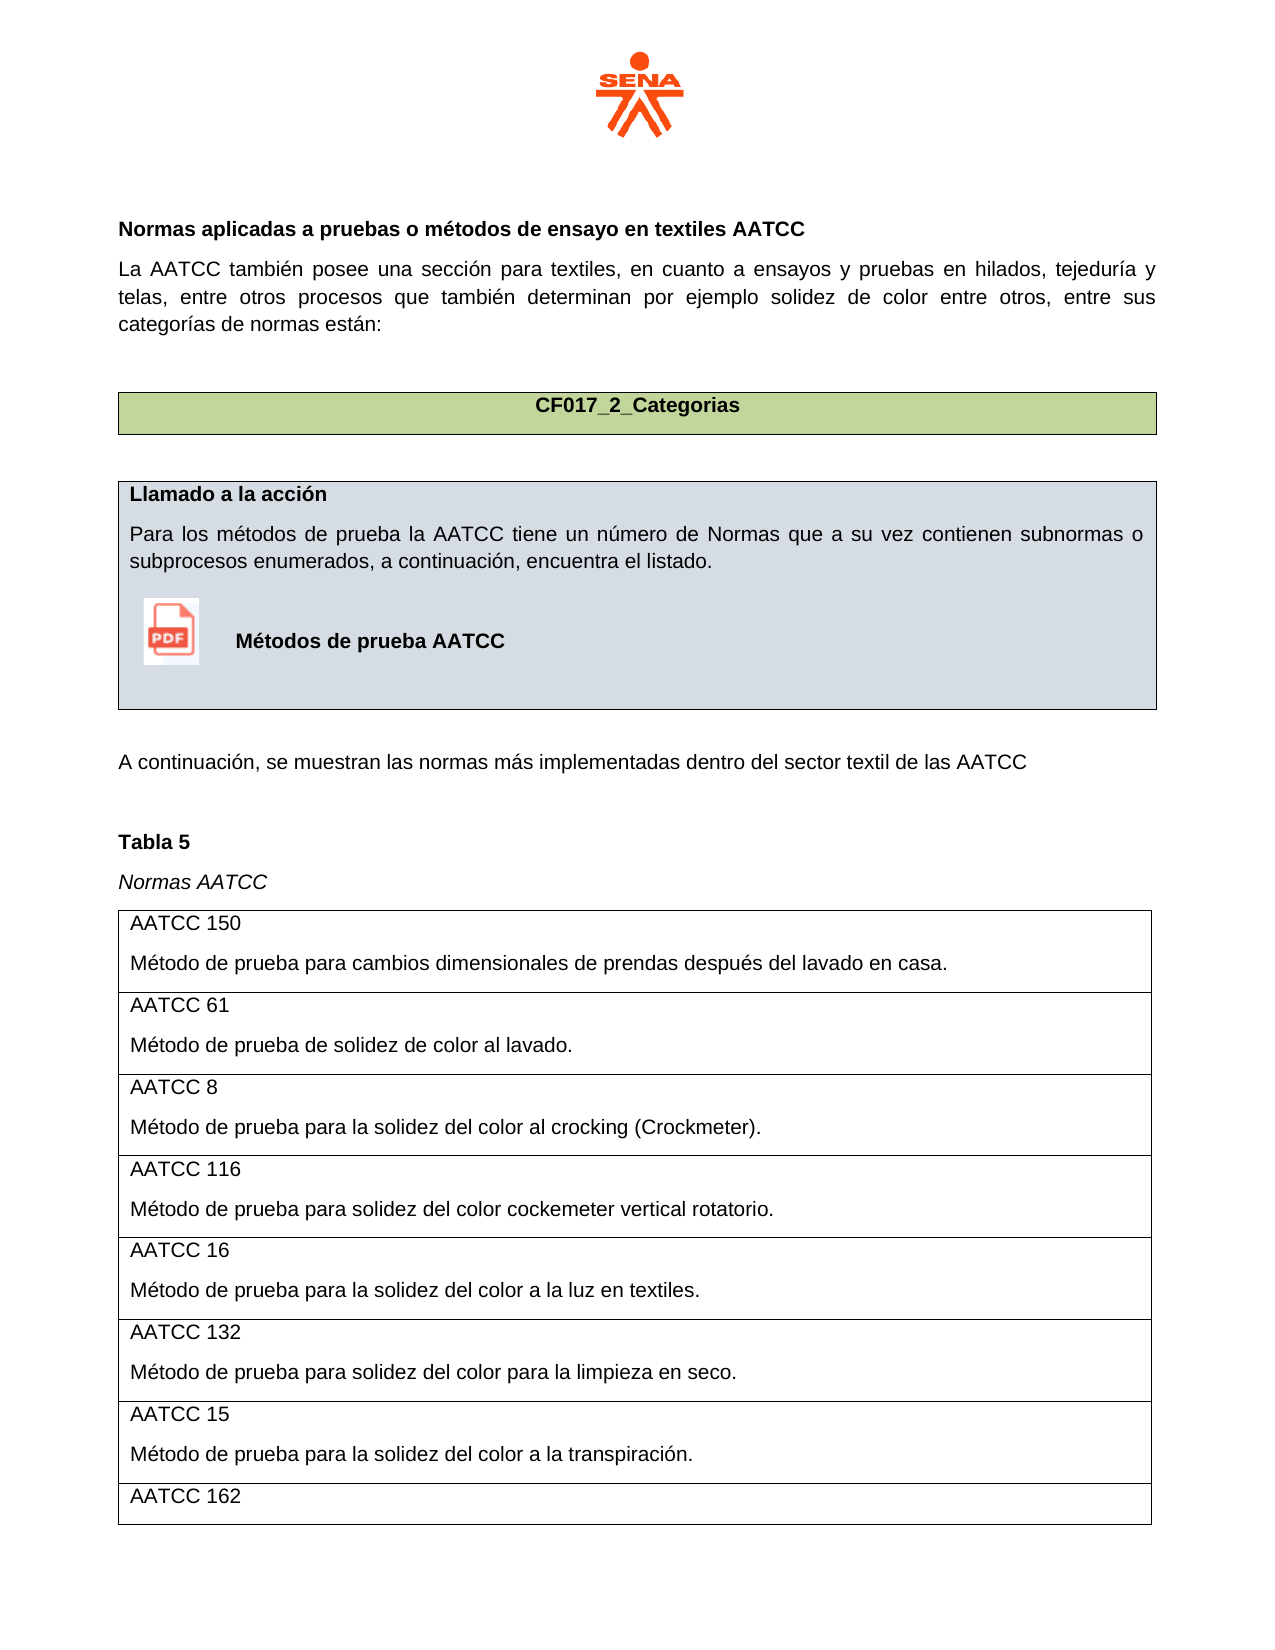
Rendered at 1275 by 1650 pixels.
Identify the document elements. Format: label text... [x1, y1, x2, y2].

text A continuación, se muestran las normas más implementadas dentro del sector textil de las AATCC [118, 750, 1157, 774]
picture [143, 598, 200, 665]
table_header Llamado a la acción Para los métodos de prueba la AATCC tiene un número de Normas que a su vez contienen subnormas o subprocesos enumerados, a continuación, encuentra el listado. Métodos de prueba AATCC [119, 482, 1156, 709]
picture [585, 48, 690, 142]
table_cell AATCC 15 Método de prueba para la solidez del color a la transpiración. [119, 1402, 1151, 1482]
table_cell AATCC 162 Método de prueba para la solidez del color al agua; piscina clorada. [119, 1484, 1151, 1524]
table_cell AATCC 132 Método de prueba para solidez del color para la limpieza en seco. [119, 1320, 1151, 1401]
text Tabla 5 [118, 830, 1157, 854]
text La AATCC también posee una sección para textiles, en cuanto a ensayos y pruebas en hilados, tejeduría y telas, entre otros procesos que también determinan por ejemplo solidez de color entre otros, entre sus categorías de normas están: [118, 257, 1157, 336]
table_cell AATCC 61 Método de prueba de solidez de color al lavado. [119, 993, 1151, 1074]
text Normas AATCC [118, 870, 1157, 894]
table_cell AATCC 8 Método de prueba para la solidez del color al crocking (Crockmeter). [119, 1075, 1151, 1155]
table_header AATCC 150 Método de prueba para cambios dimensionales de prendas después del lavado en casa. [119, 911, 1151, 992]
table_cell AATCC 116 Método de prueba para solidez del color cockemeter vertical rotatorio. [119, 1156, 1151, 1237]
text Normas aplicadas a pruebas o métodos de ensayo en textiles AATCC [118, 217, 1157, 241]
table_header CF017_2_Categorias [119, 393, 1156, 434]
table_cell AATCC 16 Método de prueba para la solidez del color a la luz en textiles. [119, 1238, 1151, 1319]
